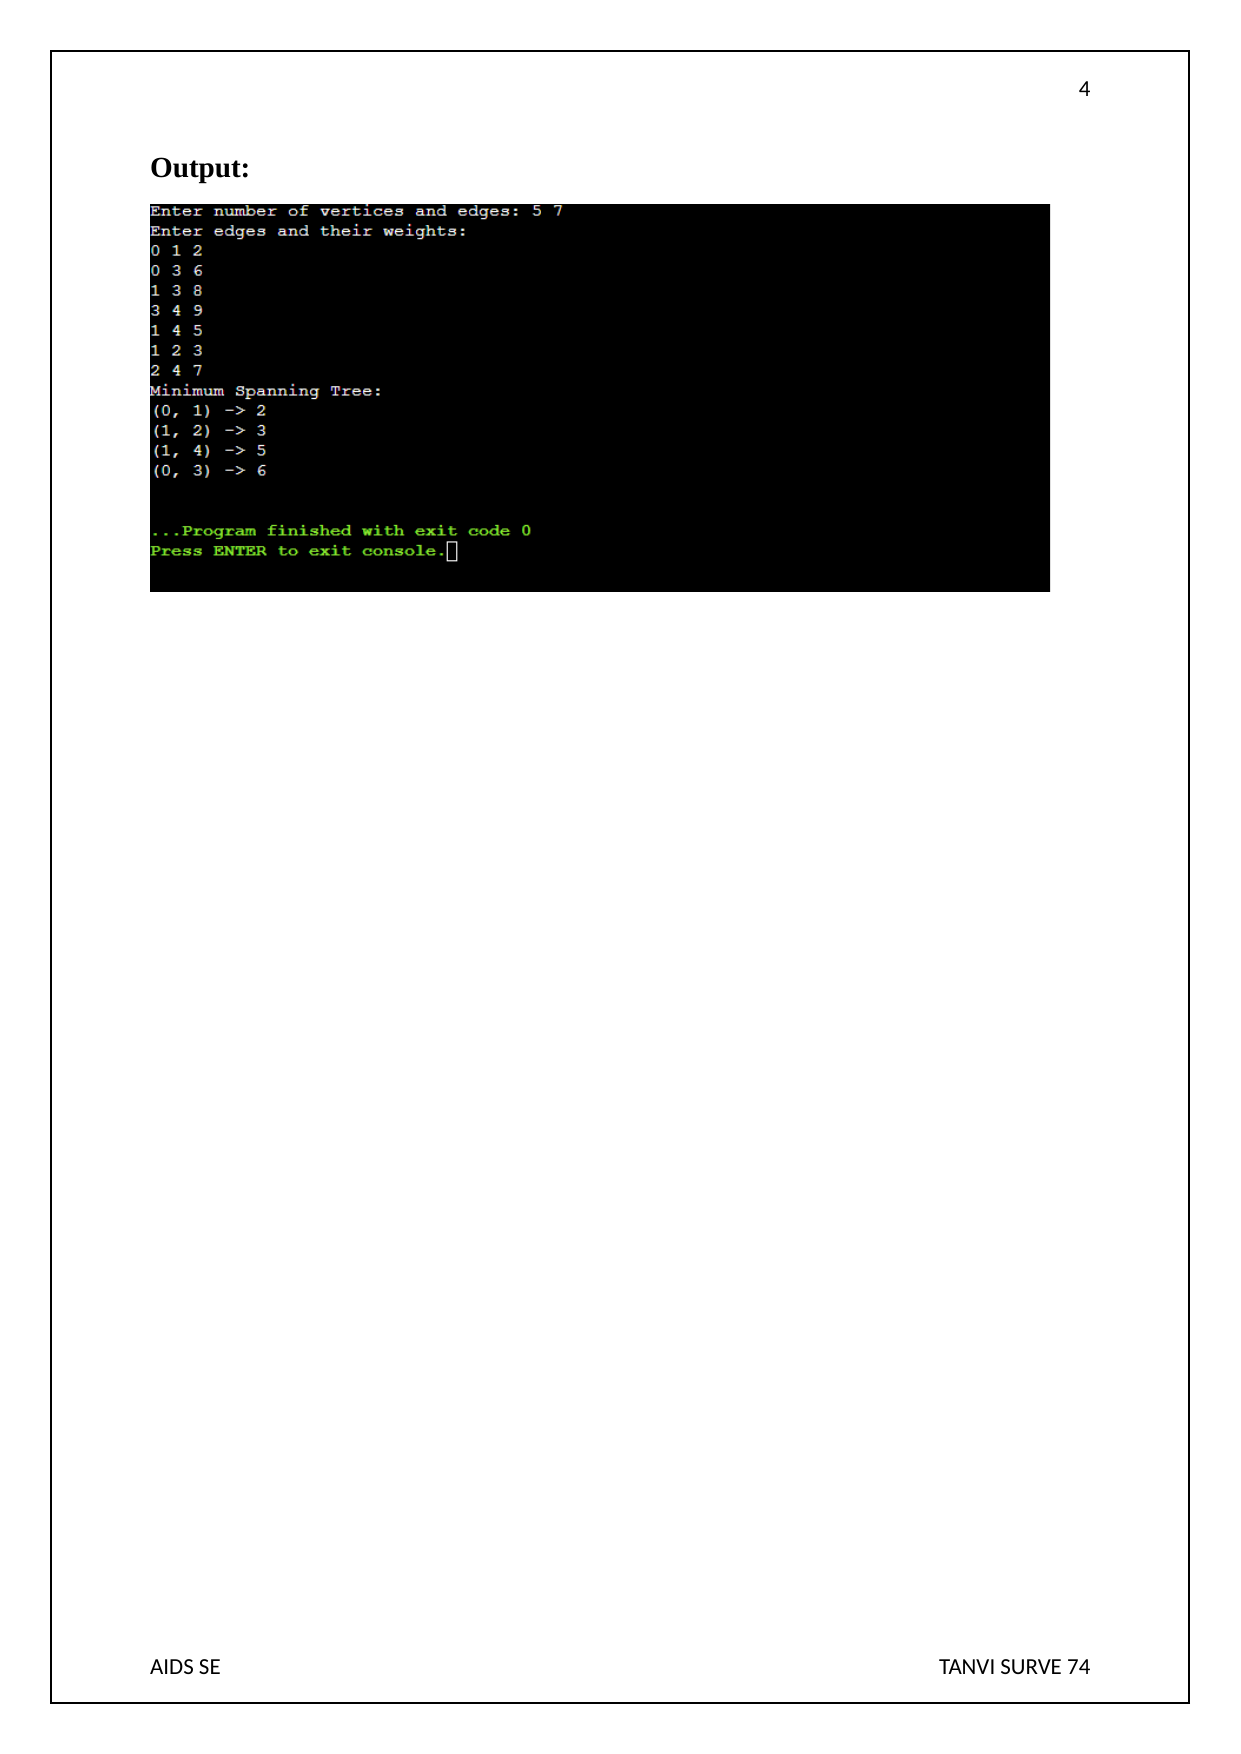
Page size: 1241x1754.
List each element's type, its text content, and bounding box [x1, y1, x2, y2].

text Output: [150, 150, 1090, 183]
